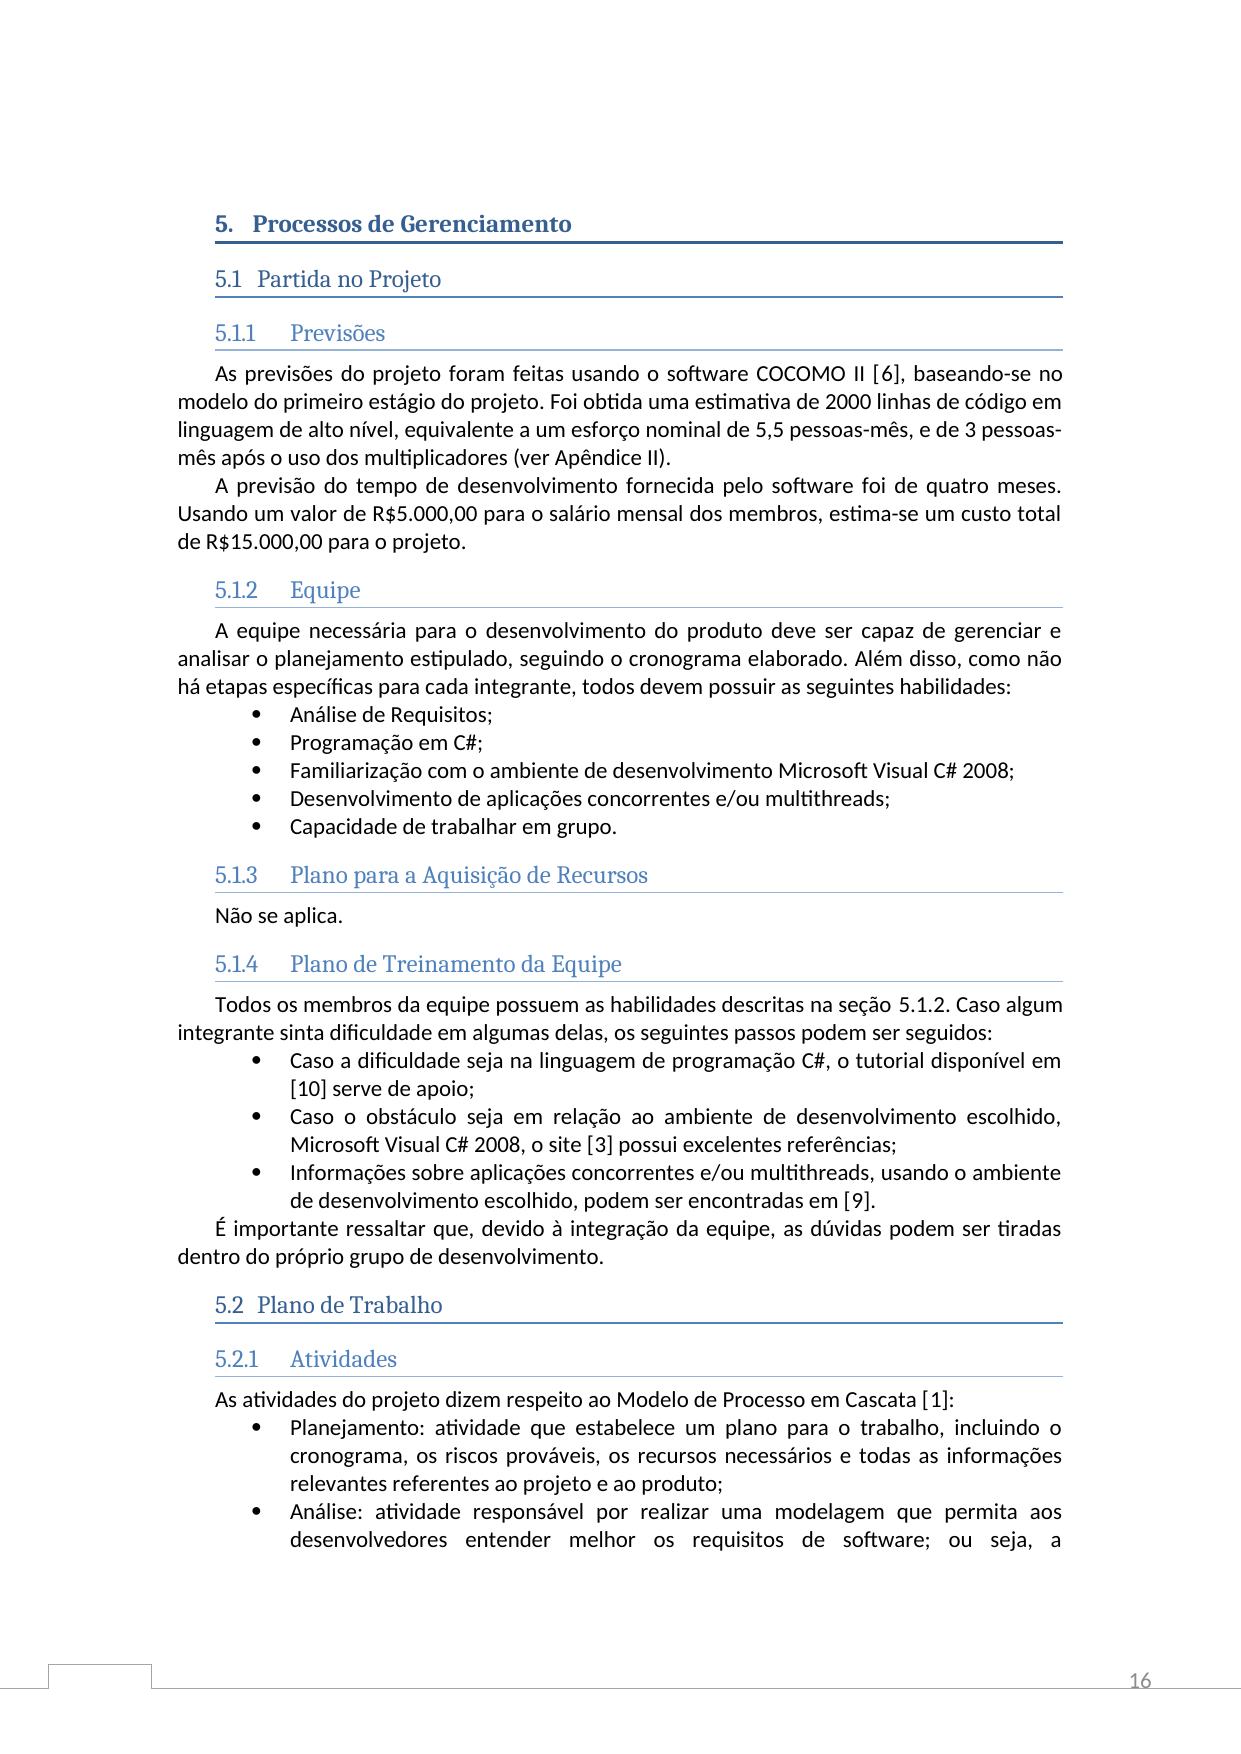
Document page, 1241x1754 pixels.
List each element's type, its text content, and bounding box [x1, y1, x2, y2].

list Programação em C#; [252, 728, 1063, 756]
list Planejamento: atividade que estabelece um plano para o trabalho, incluindo o cronograma, os riscos prováveis, os recursos necessários e todas as informações relevantes referentes ao projeto e ao produto; [252, 1413, 1063, 1497]
subtitle Previsões [215, 319, 1063, 349]
subtitle Processos de Gerenciamento [215, 210, 1063, 241]
subtitle Plano para a Aquisição de Recursos [215, 861, 1063, 892]
list Caso a dificuldade seja na linguagem de programação C#, o tutorial disponível em [10] serve de apoio; [252, 1046, 1063, 1102]
text A equipe necessária para o desenvolvimento do produto deve ser capaz de gerenciar e analisar o planejamento estipulado, seguindo o cronograma elaborado. Além disso, como não há etapas específicas para cada integrante, todos devem possuir as seguintes habilidades: [177, 616, 1063, 700]
text A previsão do tempo de desenvolvimento fornecida pelo software foi de quatro meses. Usando um valor de R$5.000,00 para o salário mensal dos membros, estima-se um custo total de R$15.000,00 para o projeto. [177, 471, 1063, 555]
list Capacidade de trabalhar em grupo. [252, 812, 1063, 840]
subtitle Plano de Treinamento da Equipe [215, 950, 1063, 981]
text Não se aplica. [177, 901, 1063, 929]
list Desenvolvimento de aplicações concorrentes e/ou multithreads; [252, 784, 1063, 812]
list Análise de Requisitos; [252, 700, 1063, 728]
text As previsões do projeto foram feitas usando o software COCOMO II [6], baseando-se no modelo do primeiro estágio do projeto. Foi obtida uma estimativa de 2000 linhas de código em linguagem de alto nível, equivalente a um esforço nominal de 5,5 pessoas-mês, e de 3 pessoas-mês após o uso dos multiplicadores (ver Apêndice II). [177, 359, 1063, 471]
text As atividades do projeto dizem respeito ao Modelo de Processo em Cascata [1]: [177, 1385, 1063, 1413]
text Todos os membros da equipe possuem as habilidades descritas na seção 5.1.2. Caso algum integrante sinta dificuldade em algumas delas, os seguintes passos podem ser seguidos: [177, 990, 1063, 1046]
list Informações sobre aplicações concorrentes e/ou multithreads, usando o ambiente de desenvolvimento escolhido, podem ser encontradas em [9]. [252, 1158, 1063, 1214]
list Caso o obstáculo seja em relação ao ambiente de desenvolvimento escolhido, Microsoft Visual C# 2008, o site [3] possui excelentes referências; [252, 1102, 1063, 1158]
subtitle Partida no Projeto [215, 265, 1063, 296]
subtitle Atividades [215, 1345, 1063, 1376]
subtitle Plano de Trabalho [215, 1291, 1063, 1322]
subtitle Equipe [215, 576, 1063, 607]
list Familiarização com o ambiente de desenvolvimento Microsoft Visual C# 2008; [252, 756, 1063, 784]
text É importante ressaltar que, devido à integração da equipe, as dúvidas podem ser tiradas dentro do próprio grupo de desenvolvimento. [177, 1214, 1063, 1271]
